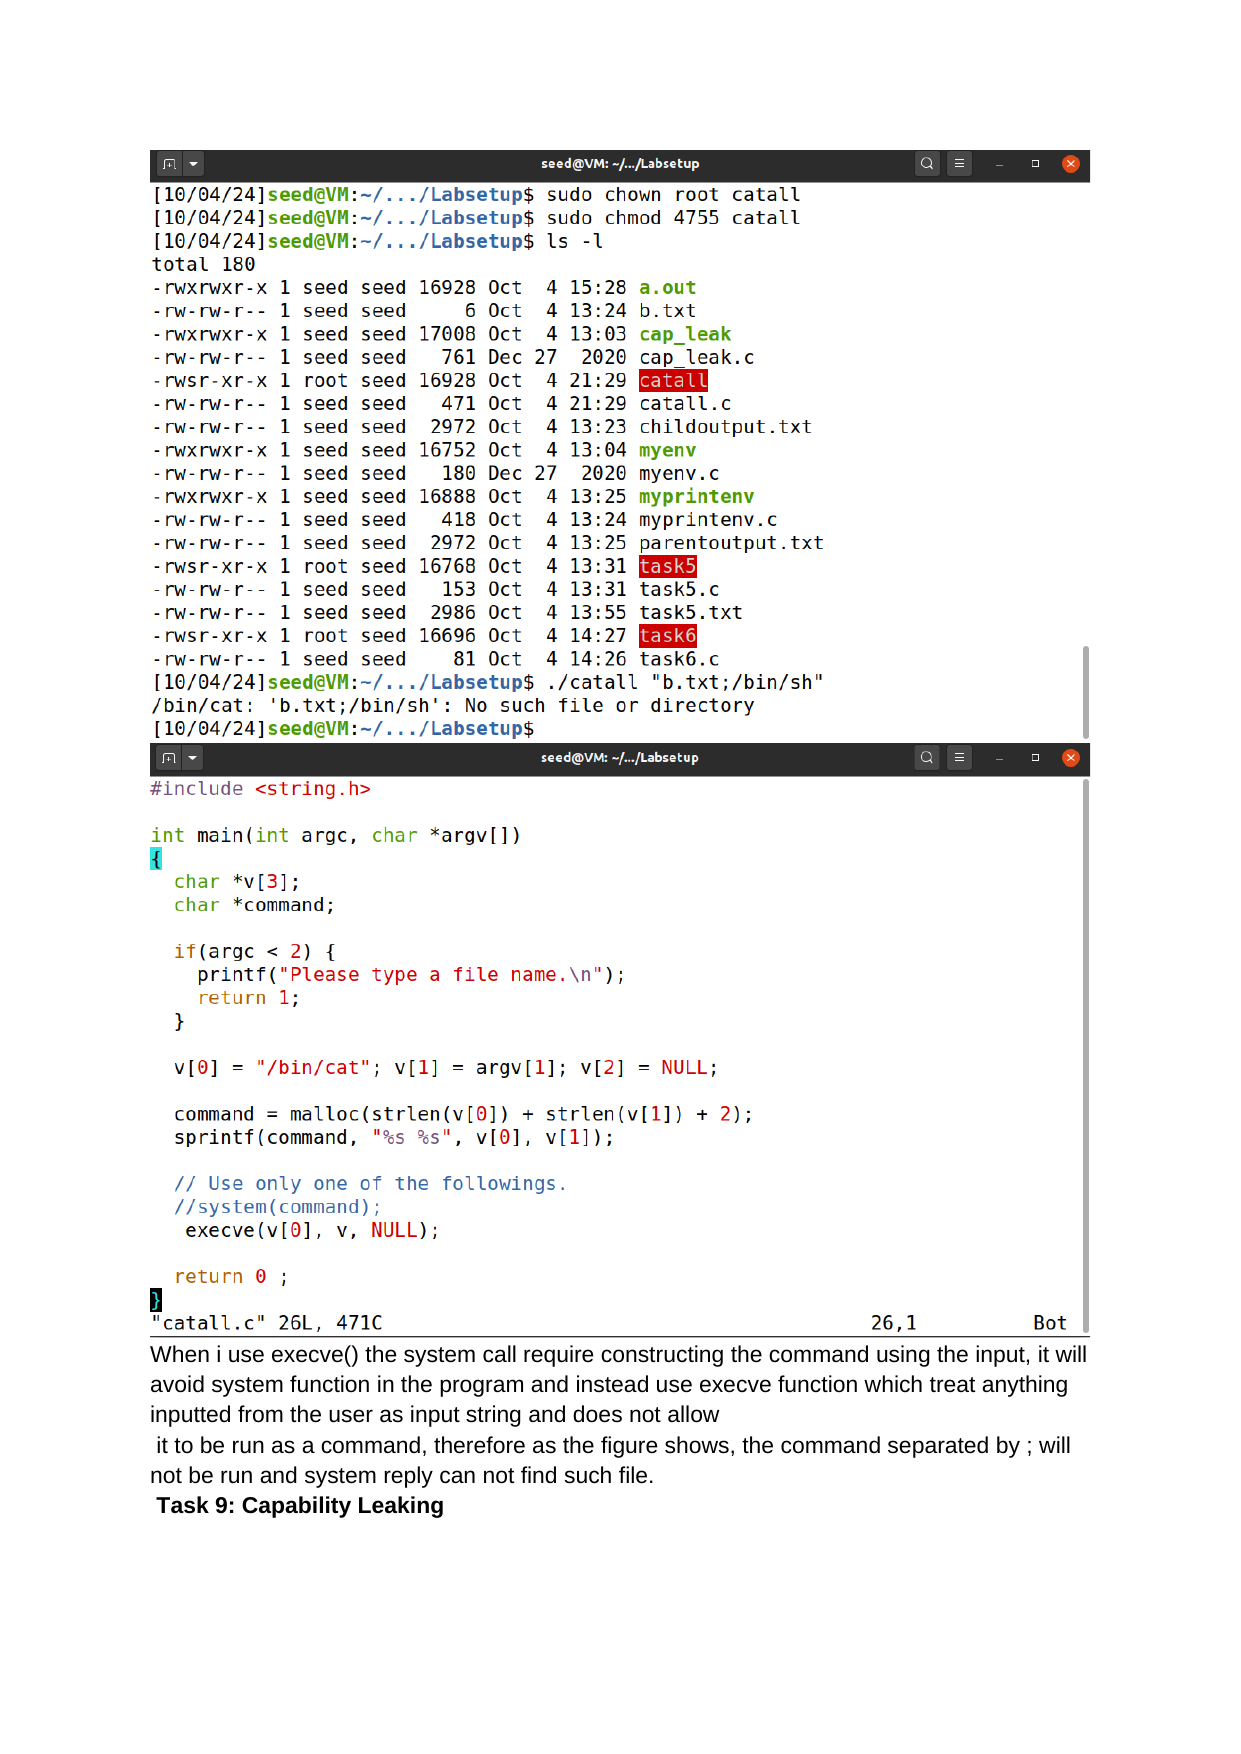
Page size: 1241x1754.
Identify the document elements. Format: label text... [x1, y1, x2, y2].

text Task 9: Capability Leaking [150, 1492, 1090, 1518]
text it to be run as a command, therefore as the figure shows, the command separated by ; will not be run and system reply can not find such file. [150, 1432, 1090, 1488]
picture [150, 743, 1091, 1338]
picture [150, 150, 1091, 740]
text When i use execve() the system call require constructing the command using the input, it will avoid system function in the program and instead use execve function which treat anything inputted from the user as input string and does not allow [150, 1341, 1090, 1428]
